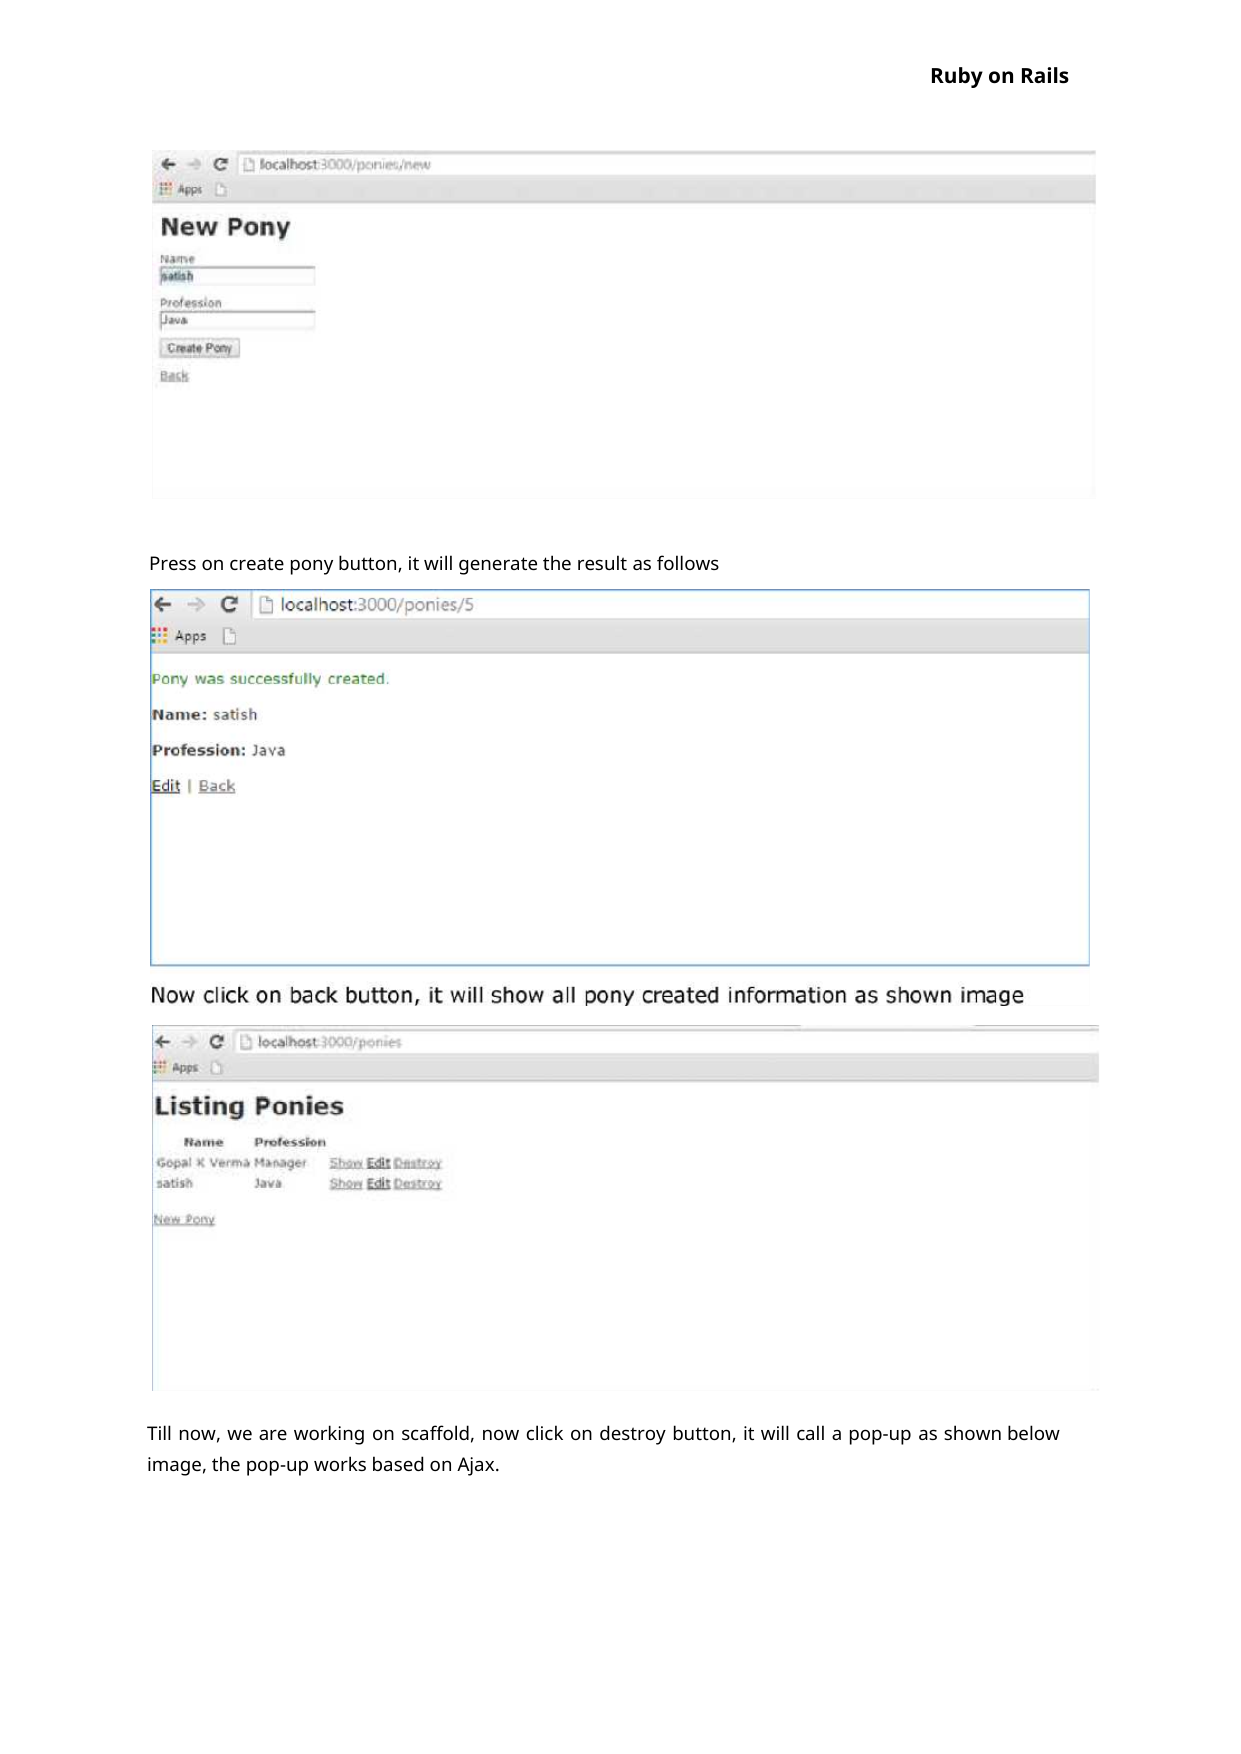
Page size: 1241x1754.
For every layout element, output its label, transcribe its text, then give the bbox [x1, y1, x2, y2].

text Till now, we are working on scaffold, now click on destroy button, it will call a pop-up as shown below image, the pop-up works based on Ajax. [147, 1421, 1078, 1477]
picture [150, 589, 1090, 1006]
picture [152, 150, 1097, 499]
picture [152, 1025, 1100, 1391]
text Ruby on Rails [930, 61, 1154, 89]
text Press on create pony button, it will generate the result as follows [149, 550, 1154, 576]
